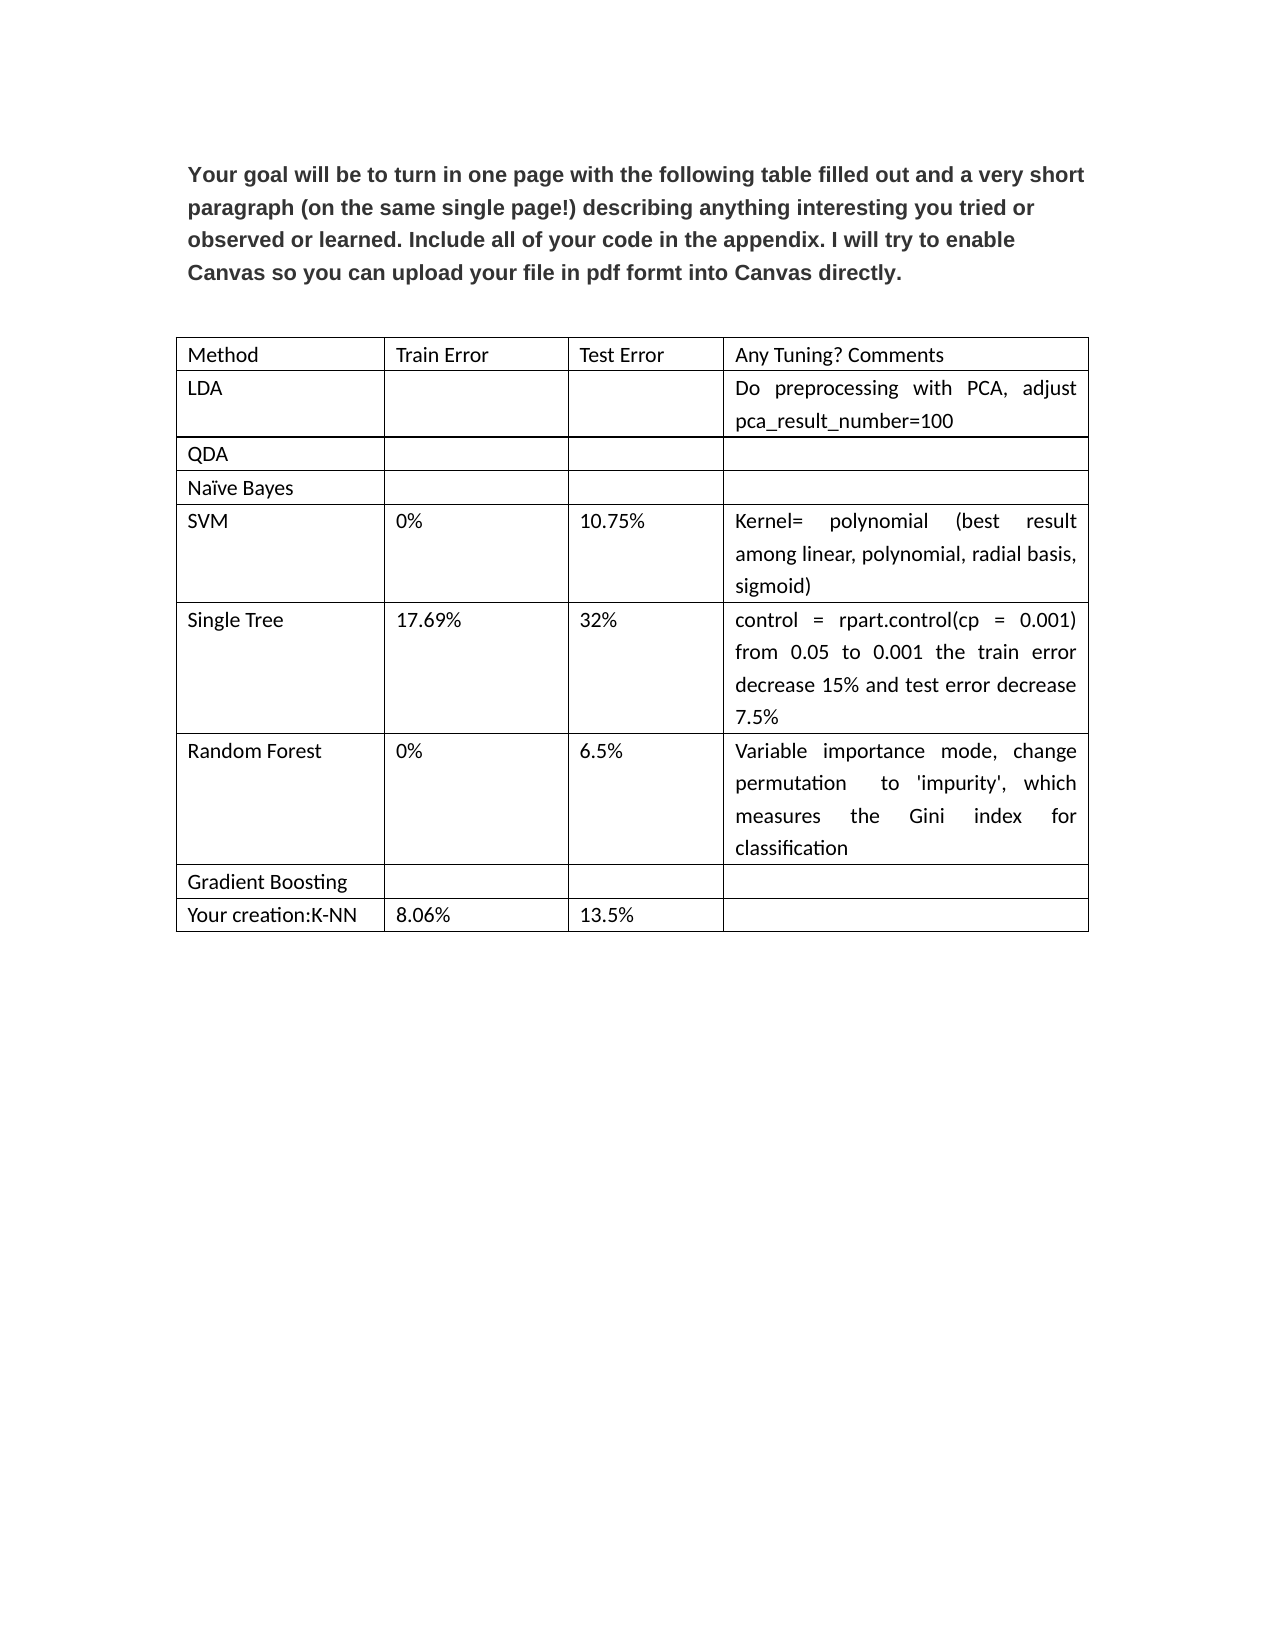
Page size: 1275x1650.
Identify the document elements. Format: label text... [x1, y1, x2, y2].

table_cell LDA [177, 371, 384, 436]
table_cell [724, 899, 1088, 931]
table_cell Your creation:K-NN [177, 899, 384, 931]
table_cell Random Forest [177, 734, 384, 864]
table_cell [569, 865, 723, 898]
table_cell [569, 371, 723, 436]
table_cell [385, 438, 568, 470]
table_cell [385, 865, 568, 898]
table_cell [724, 865, 1088, 898]
table_cell SVM [177, 505, 384, 602]
table_cell [724, 471, 1088, 503]
table_cell 0% [385, 734, 568, 864]
table_cell 0% [385, 505, 568, 602]
table_cell Gradient Boosting [177, 865, 384, 898]
text Your goal will be to turn in one page with the following table filled out and a very short paragraph (on the same single page!) describing anything interesting you tried or observed or learned. Include all of your code in the appendix. I will try to enable Canvas so you can upload your file in pdf formt into Canvas directly. [187, 159, 1087, 289]
table_cell Single Tree [177, 603, 384, 733]
table_cell Variable importance mode, change permutation to 'impurity', which measures the Gini index for classification [724, 734, 1088, 864]
table_cell [569, 438, 723, 470]
table_cell 8.06% [385, 899, 568, 931]
table_cell Do preprocessing with PCA, adjust pca_result_number=100 [724, 371, 1088, 436]
table_cell 17.69% [385, 603, 568, 733]
table_header Any Tuning? Comments [724, 338, 1088, 370]
table_cell Kernel= polynomial (best result among linear, polynomial, radial basis, sigmoid) [724, 505, 1088, 602]
table_cell 13.5% [569, 899, 723, 931]
table_cell [385, 471, 568, 503]
table_cell [569, 471, 723, 503]
table_cell 32% [569, 603, 723, 733]
table_header Train Error [385, 338, 568, 370]
table_header Method [177, 338, 384, 370]
table_cell 10.75% [569, 505, 723, 602]
table_cell Naïve Bayes [177, 471, 384, 503]
table_cell 6.5% [569, 734, 723, 864]
table_cell [724, 438, 1088, 470]
table_cell [385, 371, 568, 436]
table_header Test Error [569, 338, 723, 370]
table_cell control = rpart.control(cp = 0.001) from 0.05 to 0.001 the train error decrease 15% and test error decrease 7.5% [724, 603, 1088, 733]
table_cell QDA [177, 438, 384, 470]
